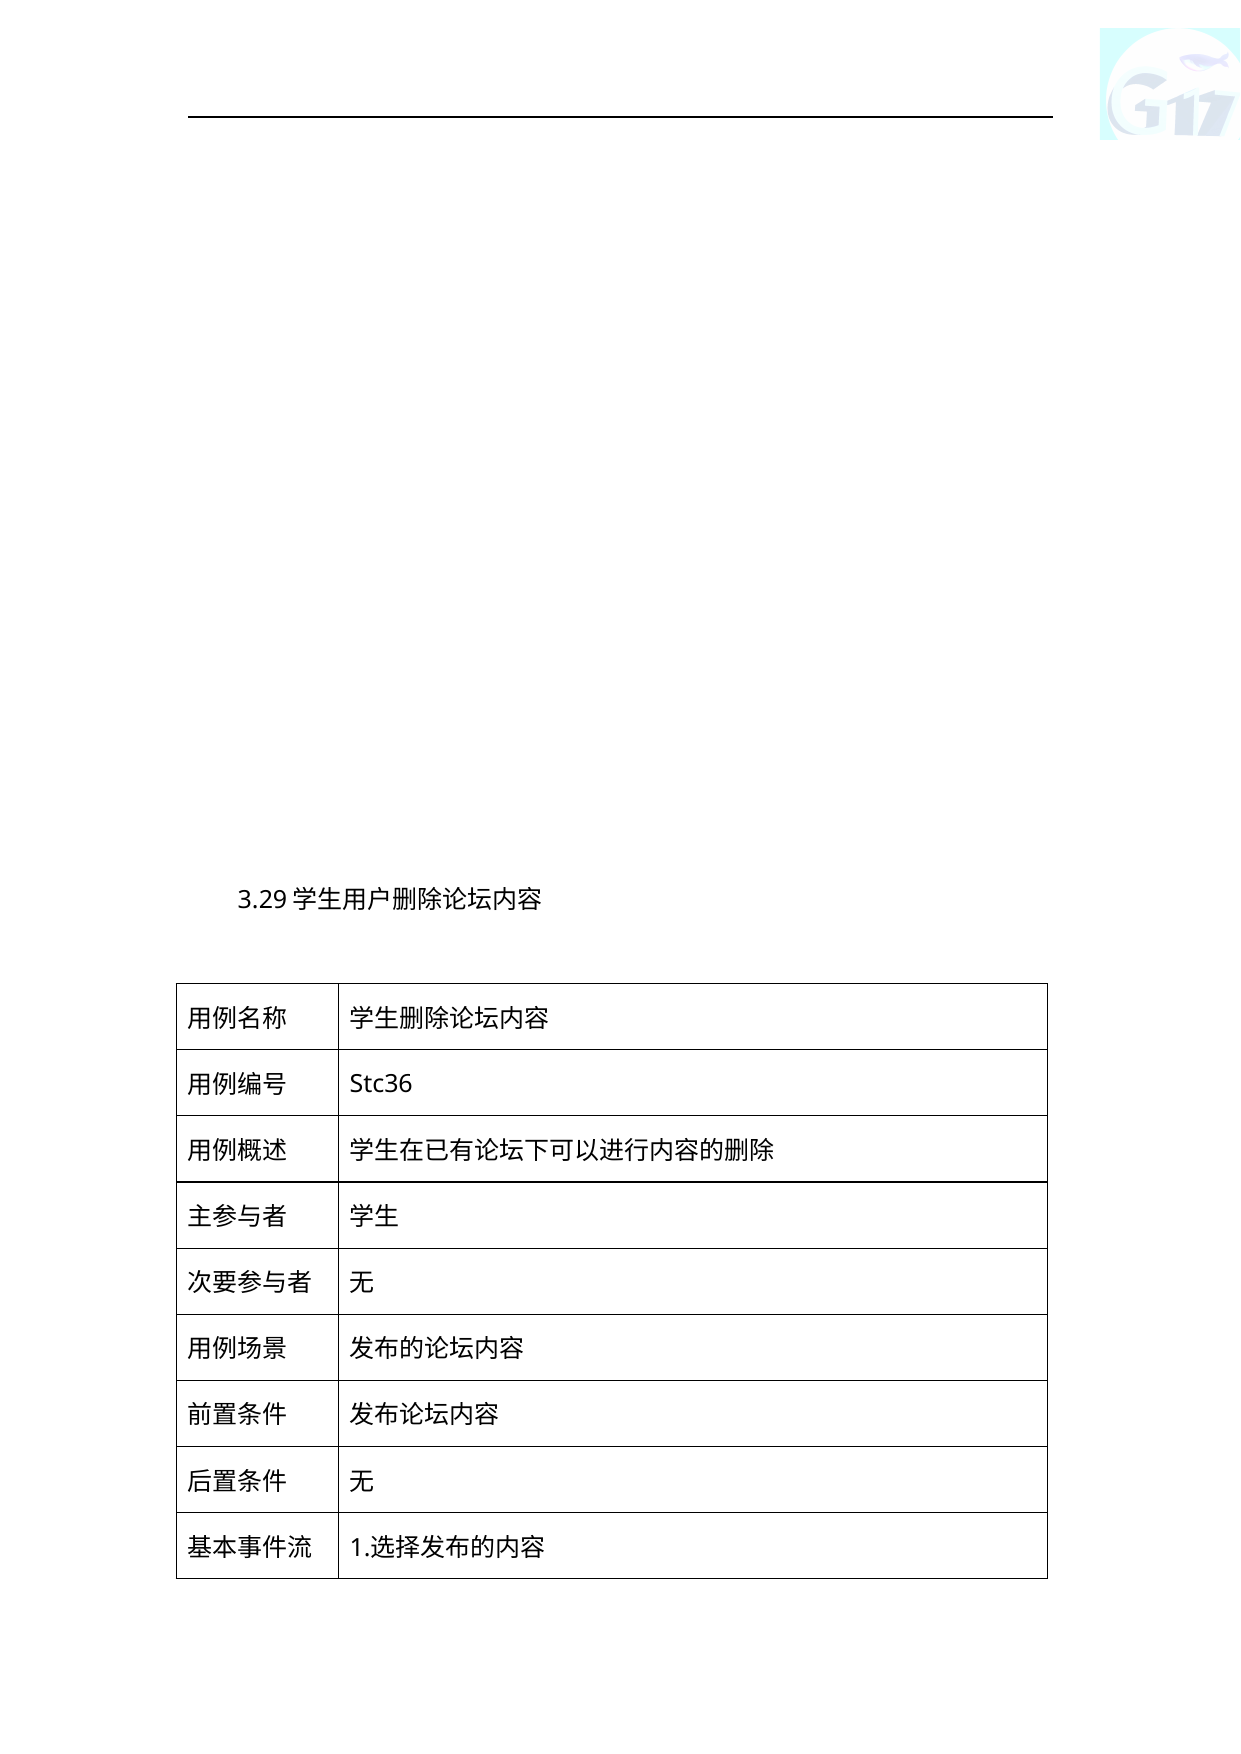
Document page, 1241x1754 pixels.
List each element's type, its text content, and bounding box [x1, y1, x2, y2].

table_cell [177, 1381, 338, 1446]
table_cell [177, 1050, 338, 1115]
subtitle 3.29学生用户删除论坛内容 [187, 865, 1053, 930]
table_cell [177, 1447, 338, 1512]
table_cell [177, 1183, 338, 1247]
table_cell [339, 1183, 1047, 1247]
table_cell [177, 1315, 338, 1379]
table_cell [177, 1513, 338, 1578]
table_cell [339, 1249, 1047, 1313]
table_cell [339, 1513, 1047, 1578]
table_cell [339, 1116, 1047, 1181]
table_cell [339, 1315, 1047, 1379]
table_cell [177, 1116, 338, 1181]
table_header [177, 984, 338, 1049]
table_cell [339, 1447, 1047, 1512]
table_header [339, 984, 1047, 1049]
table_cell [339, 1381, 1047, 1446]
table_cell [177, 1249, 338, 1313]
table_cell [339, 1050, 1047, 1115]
